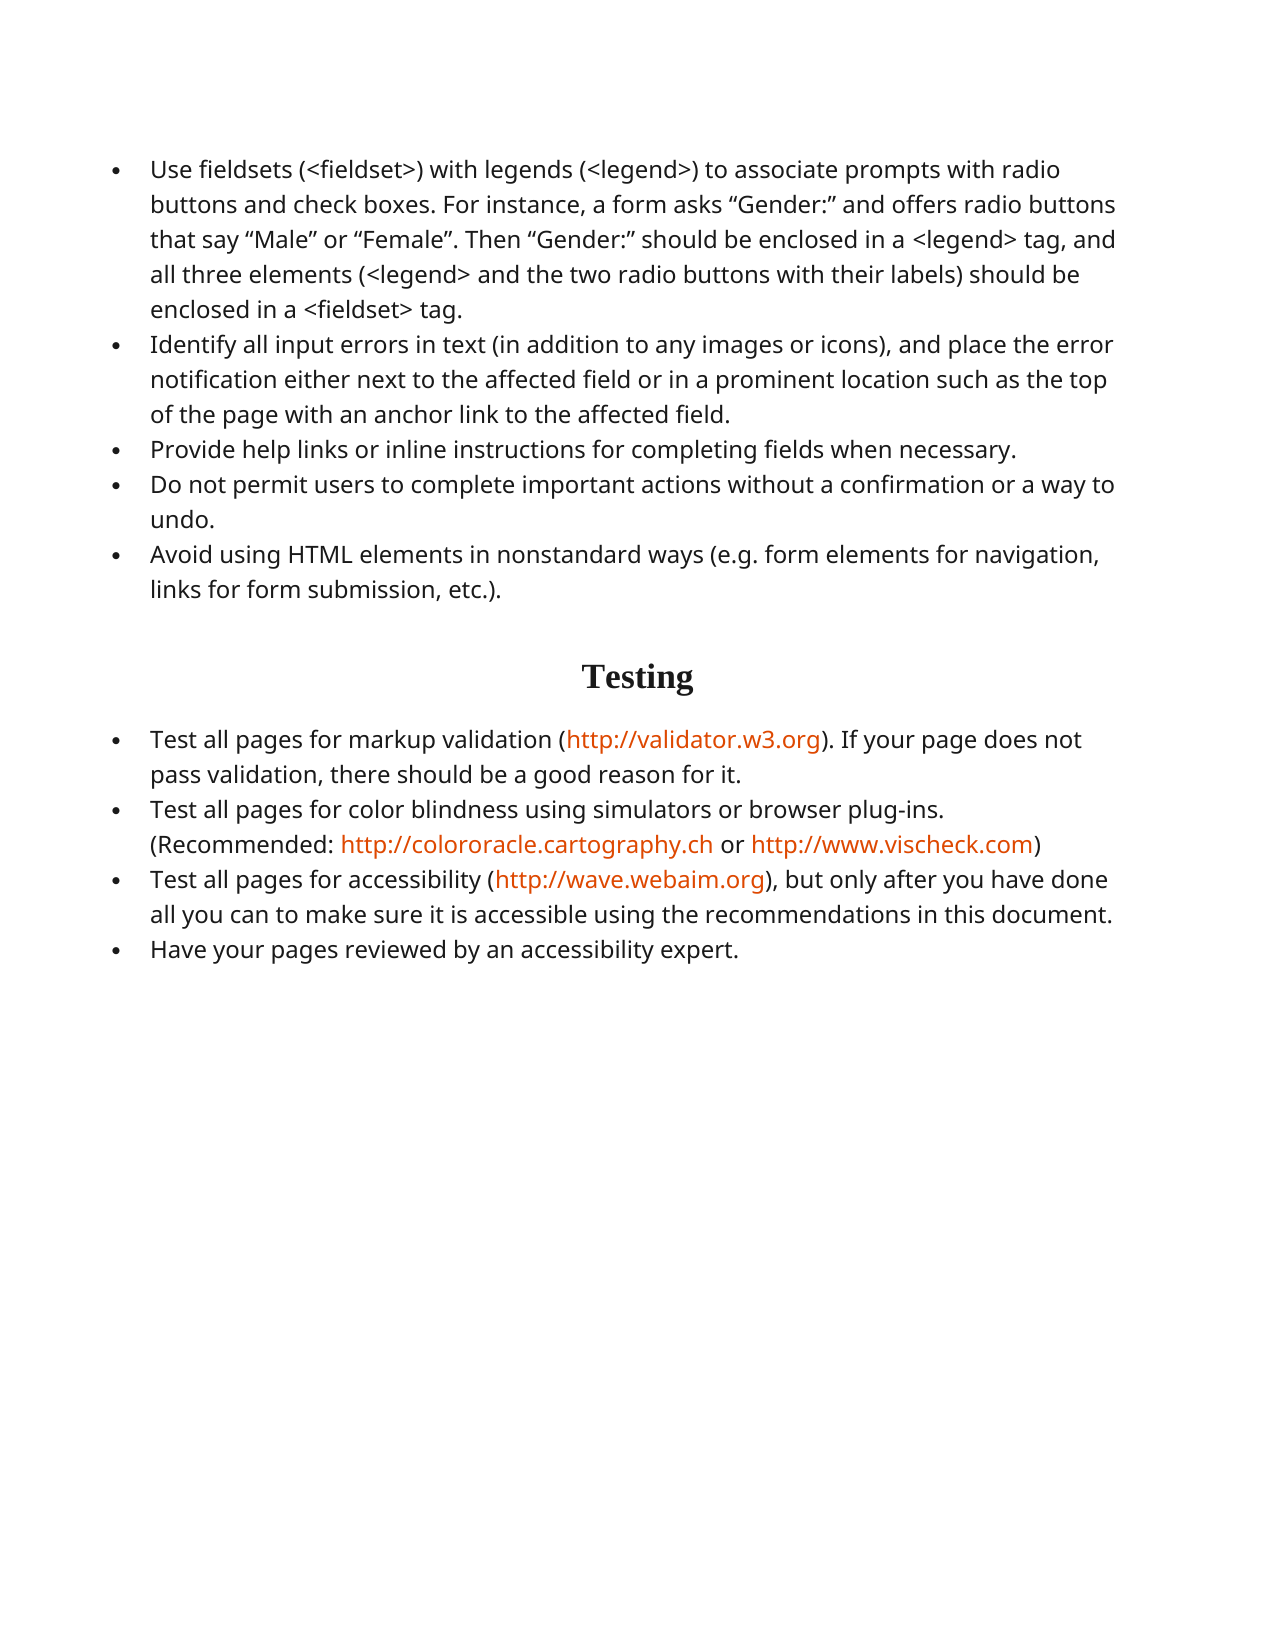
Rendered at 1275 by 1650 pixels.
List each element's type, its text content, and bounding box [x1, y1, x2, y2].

list Test all pages for color blindness using simulators or browser plug-ins. (Recommended: http://colororacle.cartography.ch or http://www.vischeck.com) [112, 791, 1125, 861]
list Provide help links or inline instructions for completing fields when necessary. [112, 430, 1125, 465]
list Do not permit users to complete important actions without a confirmation or a way to undo. [112, 465, 1125, 535]
list Avoid using HTML elements in nonstandard ways (e.g. form elements for navigation, links for form submission, etc.). [112, 535, 1125, 605]
list Have your pages reviewed by an accessibility expert. [112, 931, 1125, 966]
list Use fieldsets (<fieldset>) with legends (<legend>) to associate prompts with radio buttons and check boxes. For instance, a form asks “Gender:” and offers radio buttons that say “Male” or “Female”. Then “Gender:” should be enclosed in a <legend> tag, and all three elements (<legend> and the two radio buttons with their labels) should be enclosed in a <fieldset> tag. [112, 150, 1125, 325]
list Test all pages for accessibility (http://wave.webaim.org), but only after you have done all you can to make sure it is accessible using the recommendations in this document. [112, 861, 1125, 931]
list Identify all input errors in text (in addition to any images or icons), and place the error notification either next to the affected field or in a prominent location such as the top of the page with an anchor link to the affected field. [112, 325, 1125, 430]
list Test all pages for markup validation (http://validator.w3.org). If your page does not pass validation, there should be a good reason for it. [112, 721, 1125, 791]
text Testing [150, 655, 1125, 696]
